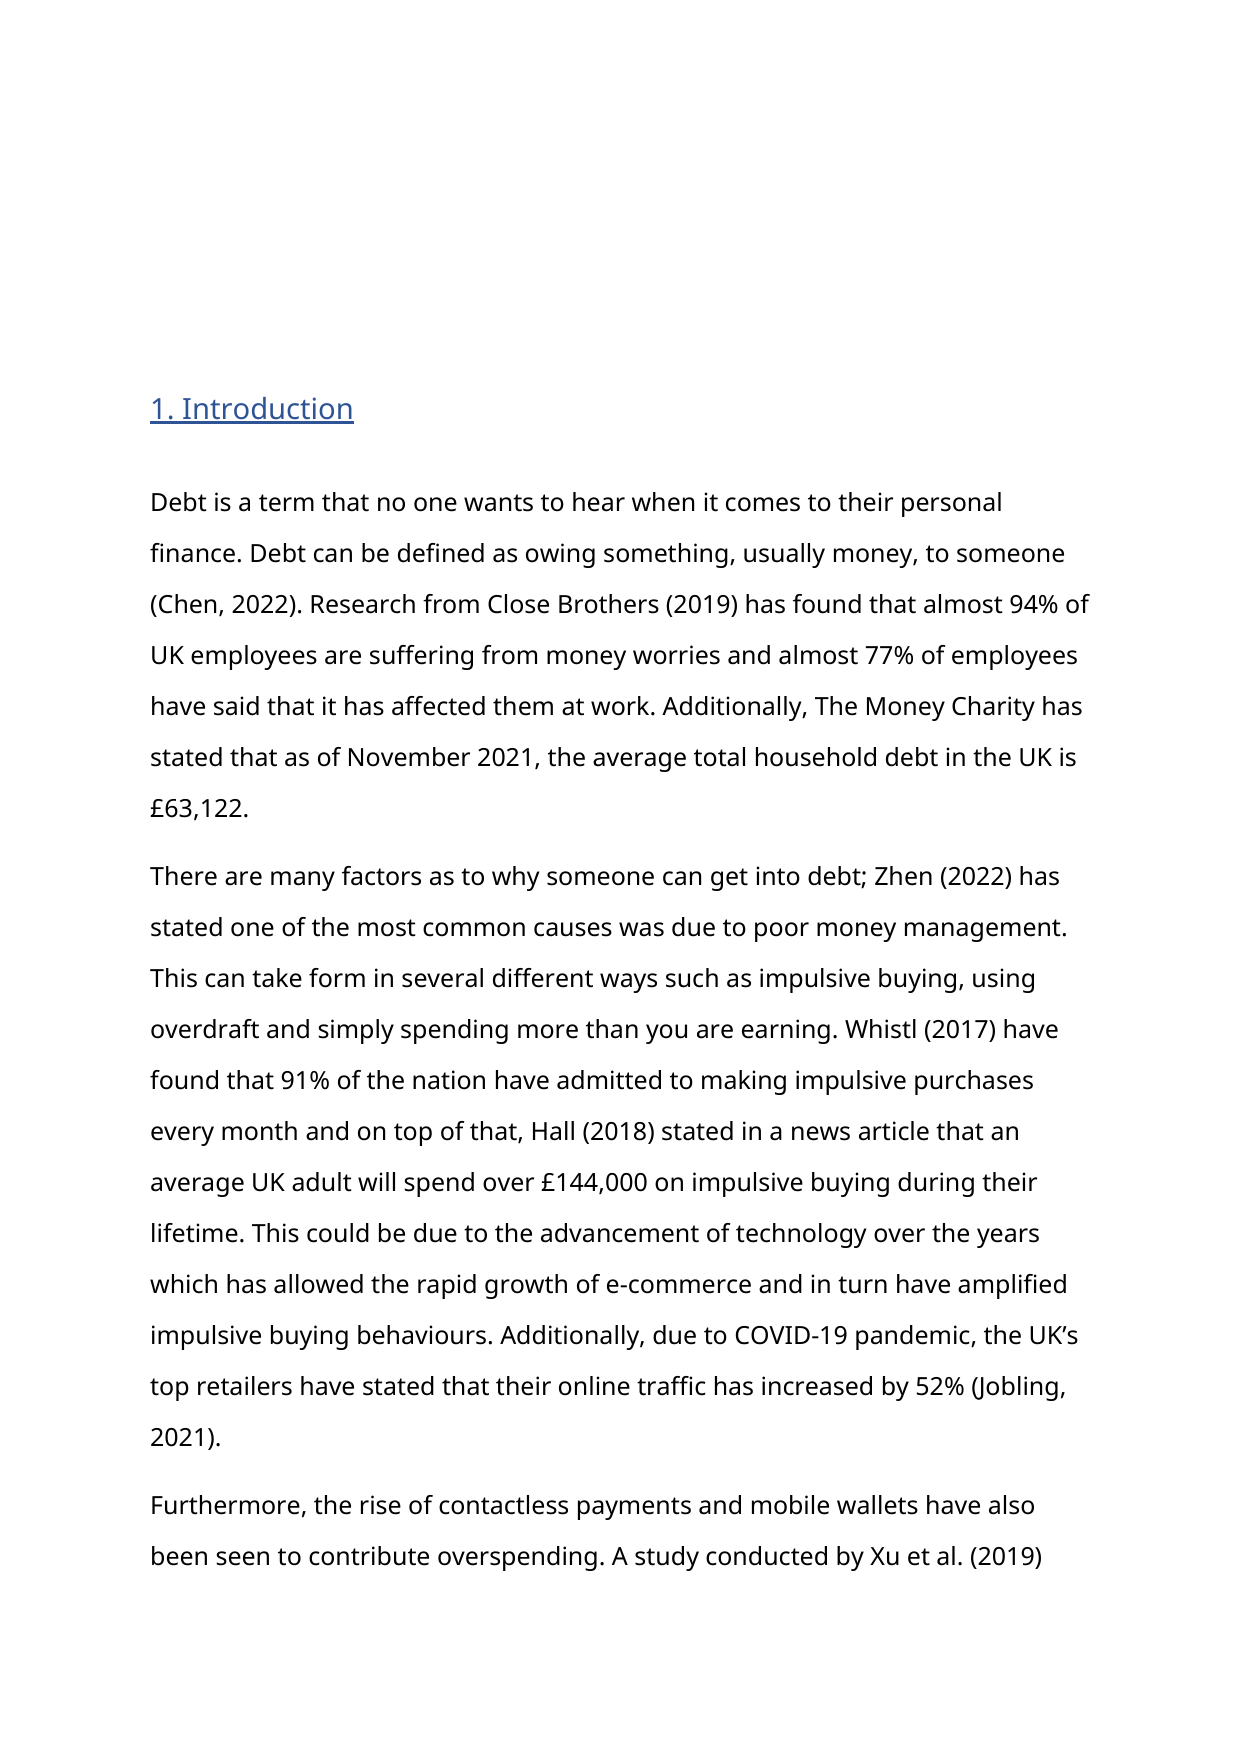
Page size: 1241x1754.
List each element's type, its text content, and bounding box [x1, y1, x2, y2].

text There are many factors as to why someone can get into debt; Zhen (2022) has stated one of the most common causes was due to poor money management. This can take form in several different ways such as impulsive buying, using overdraft and simply spending more than you are earning. Whistl (2017) have found that 91% of the nation have admitted to making impulsive purchases every month and on top of that, Hall (2018) stated in a news article that an average UK adult will spend over £144,000 on impulsive buying during their lifetime. This could be due to the advancement of technology over the years which has allowed the rapid growth of e-commerce and in turn have amplified impulsive buying behaviours. Additionally, due to COVID-19 pandemic, the UK’s top retailers have stated that their online traffic has increased by 52% (Jobling, 2021). [150, 858, 1090, 1454]
subtitle 1. Introduction [150, 388, 1090, 428]
text Debt is a term that no one wants to hear when it comes to their personal finance. Debt can be defined as owing something, usually money, to someone (Chen, 2022). Research from Close Brothers (2019) has found that almost 94% of UK employees are suffering from money worries and almost 77% of employees have said that it has affected them at work. Additionally, The Money Charity has stated that as of November 2021, the average total household debt in the UK is £63,122. [150, 484, 1090, 824]
